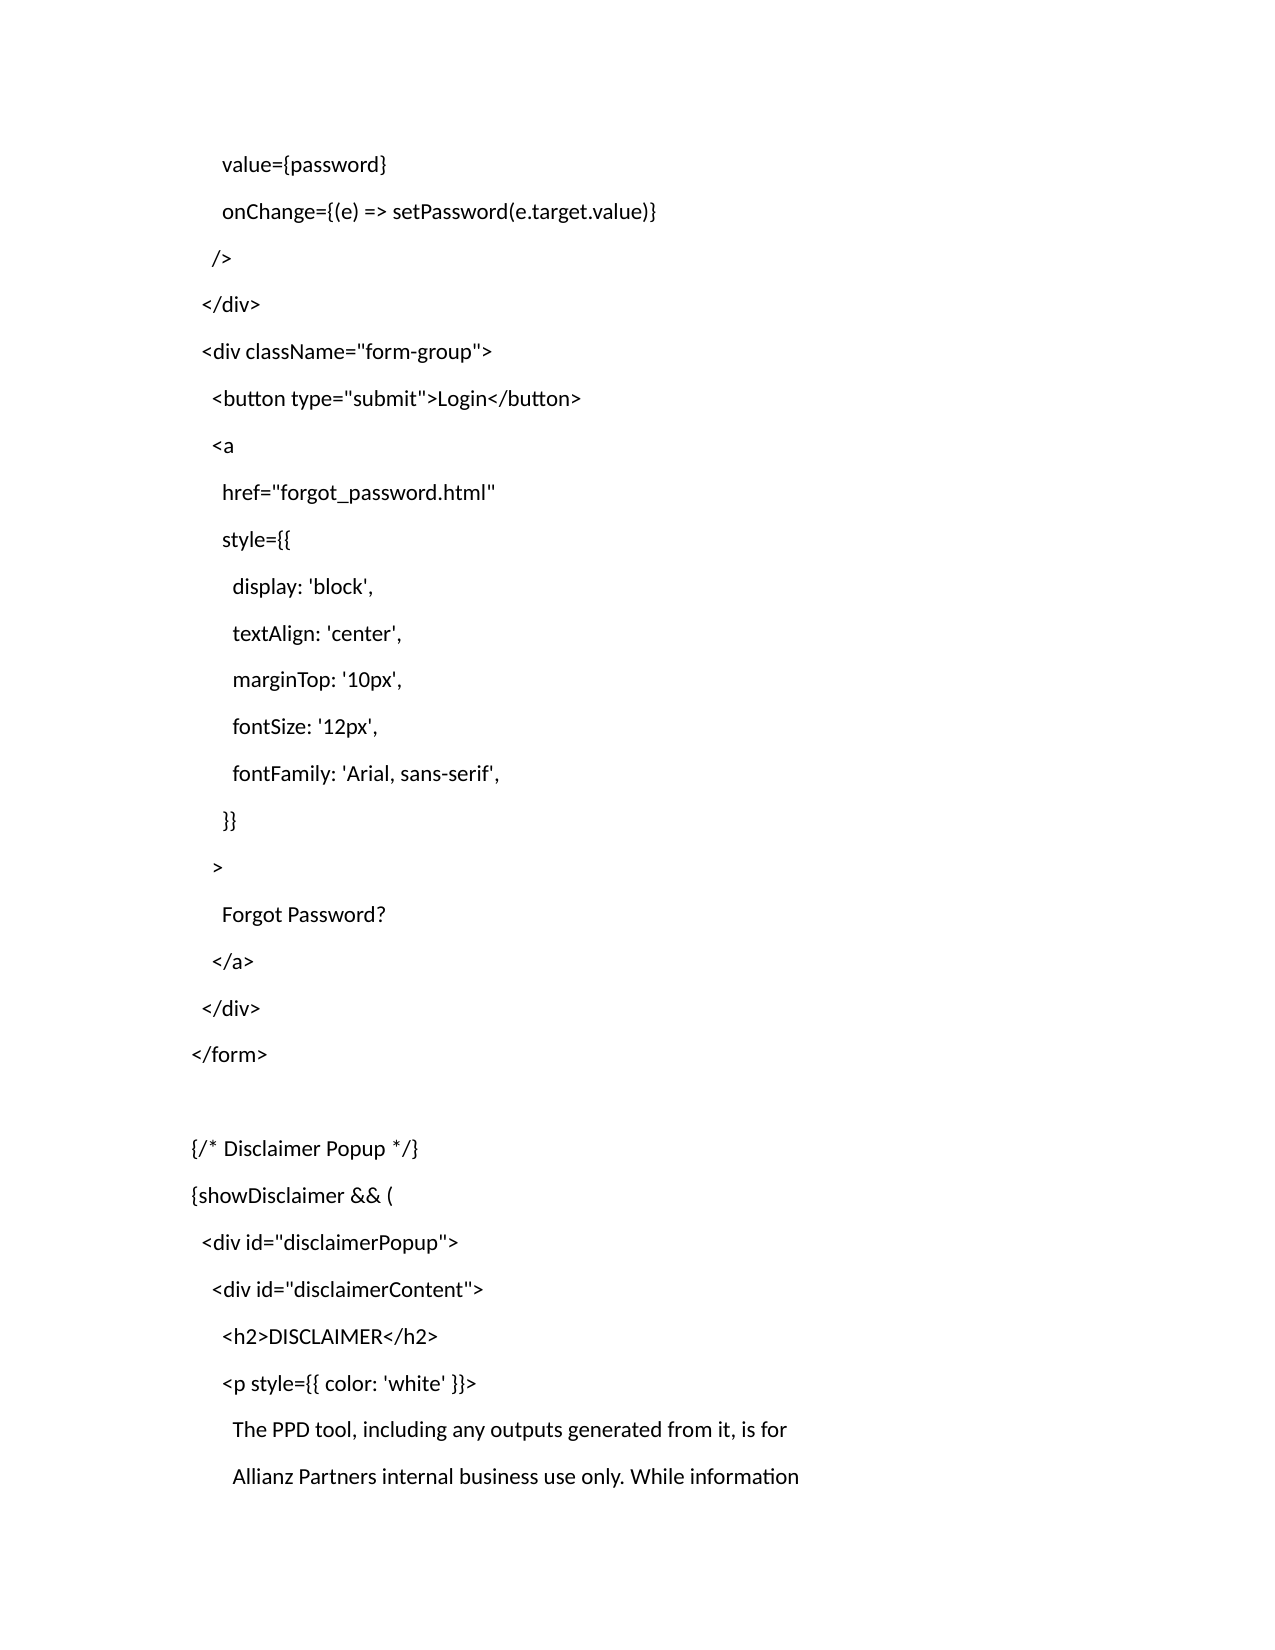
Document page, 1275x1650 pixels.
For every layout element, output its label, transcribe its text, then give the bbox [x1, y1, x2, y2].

text fontSize: '12px', [150, 712, 1125, 741]
text </div> [150, 994, 1125, 1022]
text The PPD tool, including any outputs generated from it, is for [150, 1416, 1125, 1444]
text > [150, 853, 1125, 881]
text <button type="submit">Login</button> [150, 384, 1125, 412]
text <div id="disclaimerPopup"> [150, 1228, 1125, 1256]
text </a> [150, 947, 1125, 975]
text Forgot Password? [150, 900, 1125, 928]
text style={{ [150, 525, 1125, 553]
text {showDisclaimer && ( [150, 1181, 1125, 1209]
text </form> [150, 1041, 1125, 1069]
text <p style={{ color: 'white' }}> [150, 1369, 1125, 1397]
text <a [150, 431, 1125, 459]
text Allianz Partners internal business use only. While information [150, 1462, 1125, 1491]
text marginTop: '10px', [150, 666, 1125, 694]
text fontFamily: 'Arial, sans-serif', [150, 759, 1125, 787]
text onChange={(e) => setPassword(e.target.value)} [150, 197, 1125, 225]
text href="forgot_password.html" [150, 478, 1125, 506]
text /> [150, 244, 1125, 272]
text textAlign: 'center', [150, 619, 1125, 647]
text <div className="form-group"> [150, 337, 1125, 366]
text </div> [150, 291, 1125, 319]
text {/* Disclaimer Popup */} [150, 1134, 1125, 1162]
text display: 'block', [150, 572, 1125, 600]
text <h2>DISCLAIMER</h2> [150, 1322, 1125, 1350]
text <div id="disclaimerContent"> [150, 1275, 1125, 1303]
text }} [150, 806, 1125, 834]
text value={password} [150, 150, 1125, 178]
